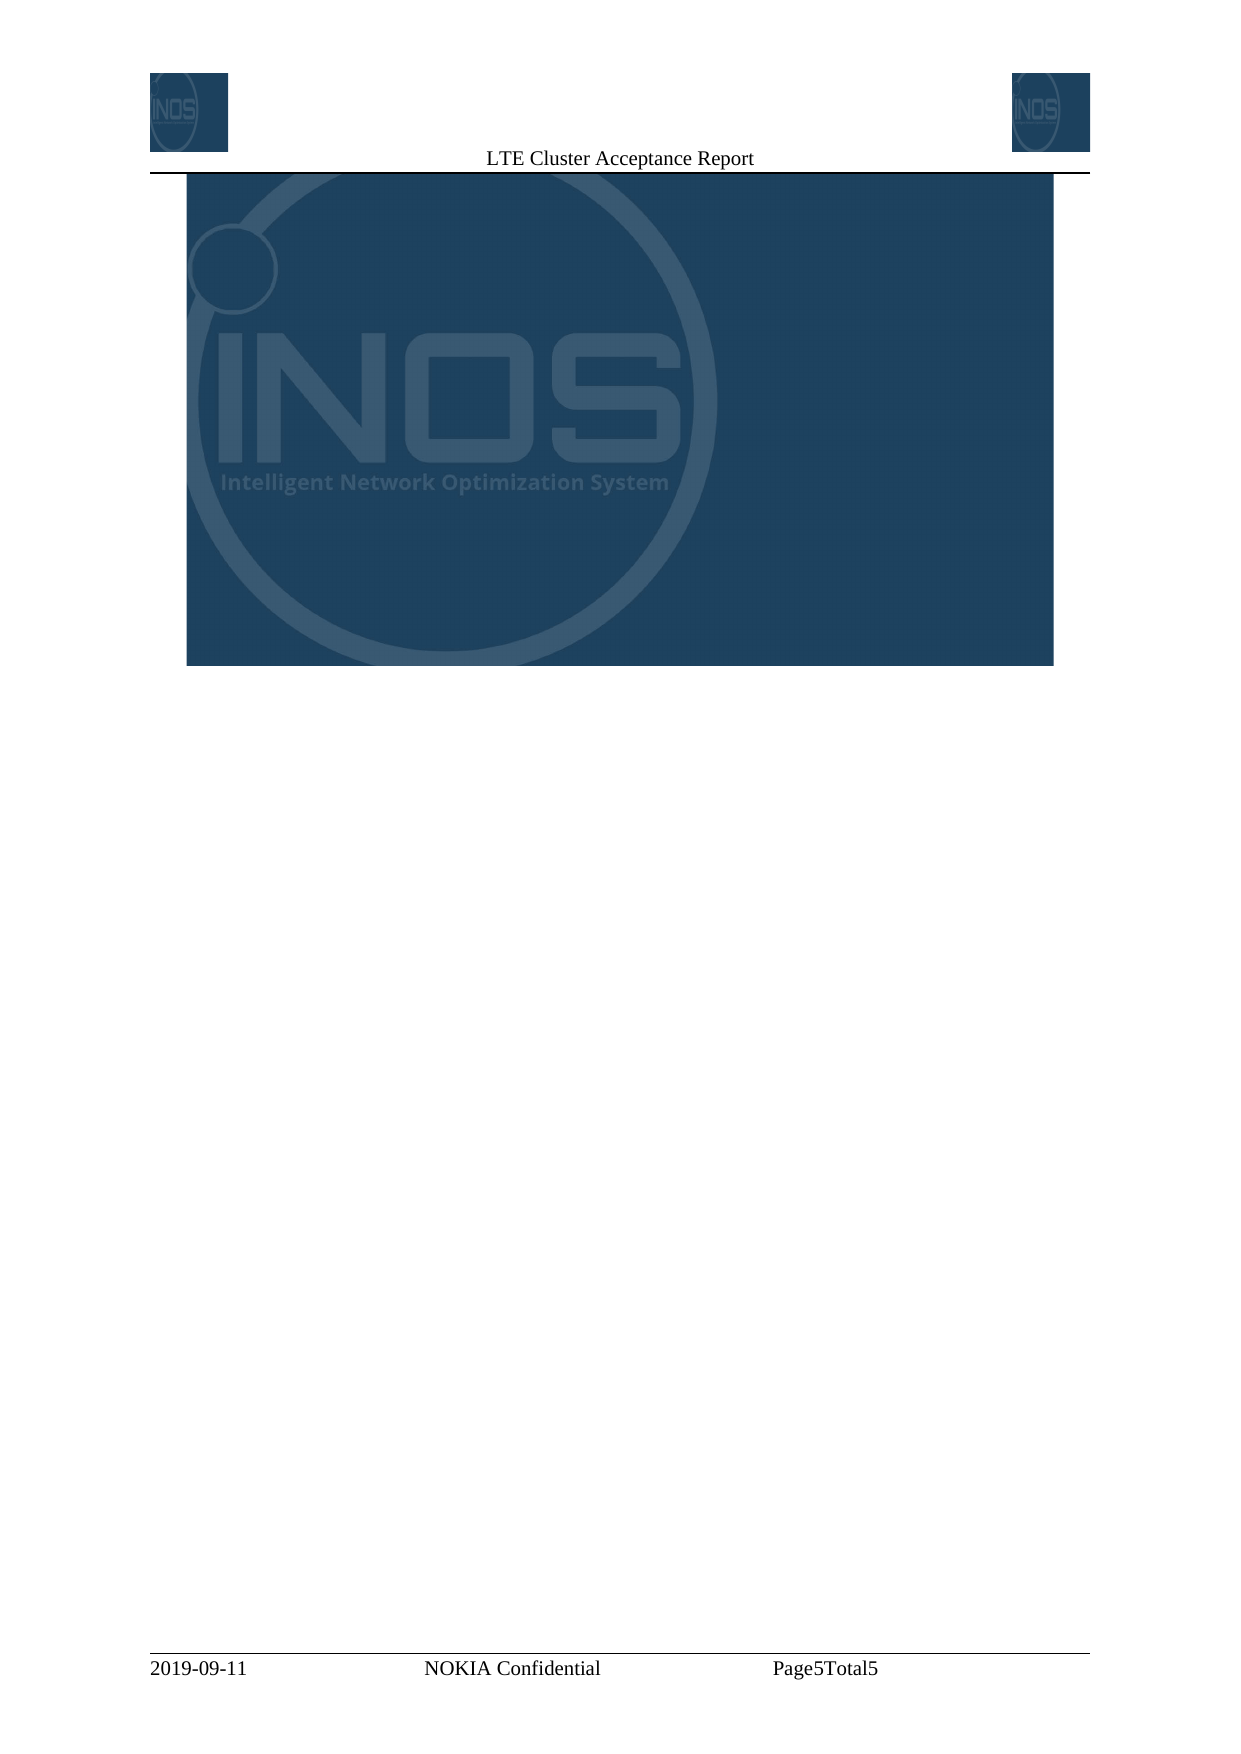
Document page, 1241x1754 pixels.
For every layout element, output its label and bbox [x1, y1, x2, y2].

picture [1012, 73, 1091, 152]
picture [150, 73, 229, 152]
picture [186, 174, 1054, 666]
